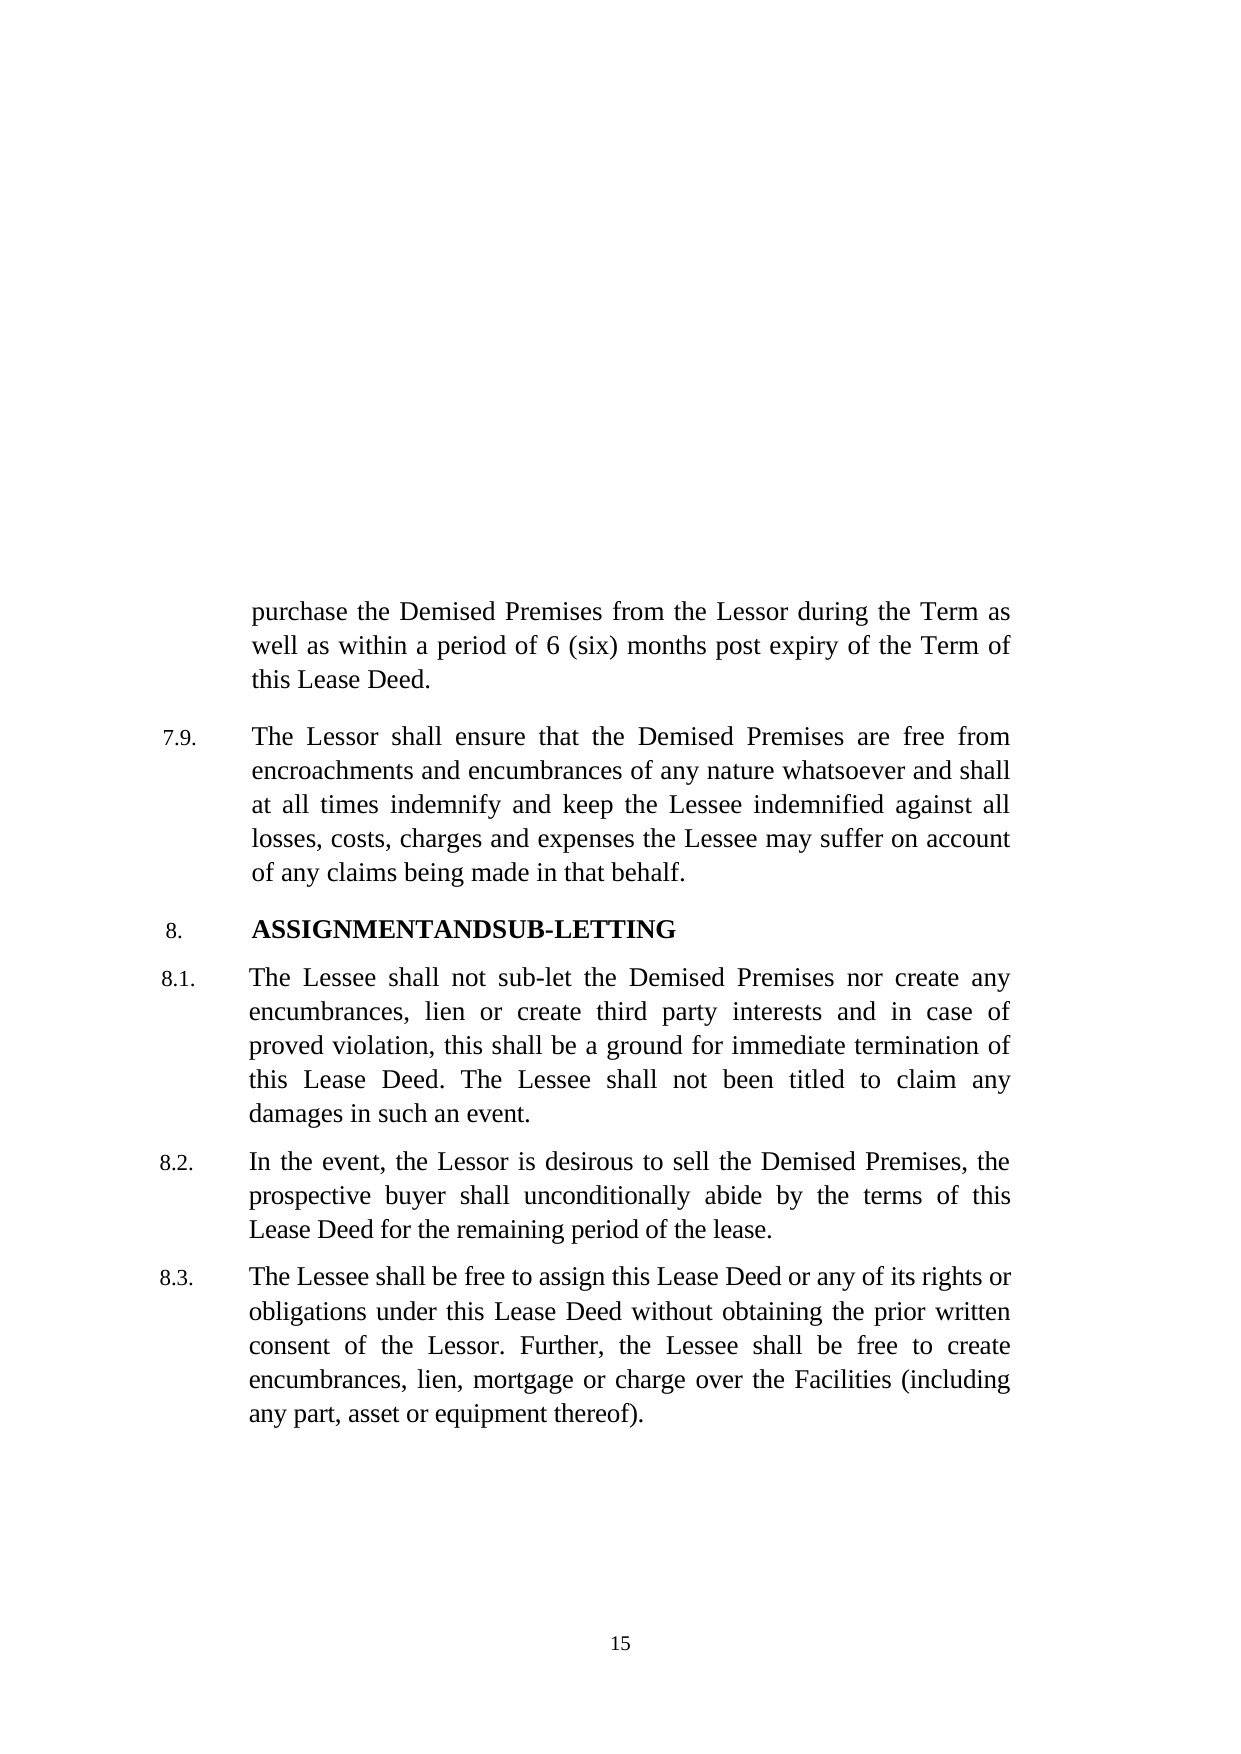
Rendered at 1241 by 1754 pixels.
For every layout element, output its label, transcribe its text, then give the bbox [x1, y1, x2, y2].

subtitle ASSIGNMENTANDSUB-LETTING [165, 913, 1012, 944]
list The Lessor shall ensure that the Demised Premises are free from encroachments and encumbrances of any nature whatsoever and shall at all times indemnify and keep the Lessee indemnified against all losses, costs, charges and expenses the Lessee may suffer on account of any claims being made in that behalf. [162, 720, 1012, 888]
list purchase the Demised Premises from the Lessor during the Term as well as within a period of 6 (six) months post expiry of the Term of this Lease Deed. [251, 594, 1012, 694]
list In the event, the Lessor is desirous to sell the Demised Premises, the prospective buyer shall unconditionally abide by the terms of this Lease Deed for the remaining period of the lease. [159, 1145, 1012, 1244]
list The Lessee shall be free to assign this Lease Deed or any of its rights or obligations under this Lease Deed without obtaining the prior written consent of the Lessor. Further, the Lessee shall be free to create encumbrances, lien, mortgage or charge over the Facilities (including any part, asset or equipment thereof). [159, 1260, 1012, 1428]
list The Lessee shall not sub-let the Demised Premises nor create any encumbrances, lien or create third party interests and in case of proved violation, this shall be a ground for immediate termination of this Lease Deed. The Lessee shall not been titled to claim any damages in such an event. [161, 961, 1012, 1129]
